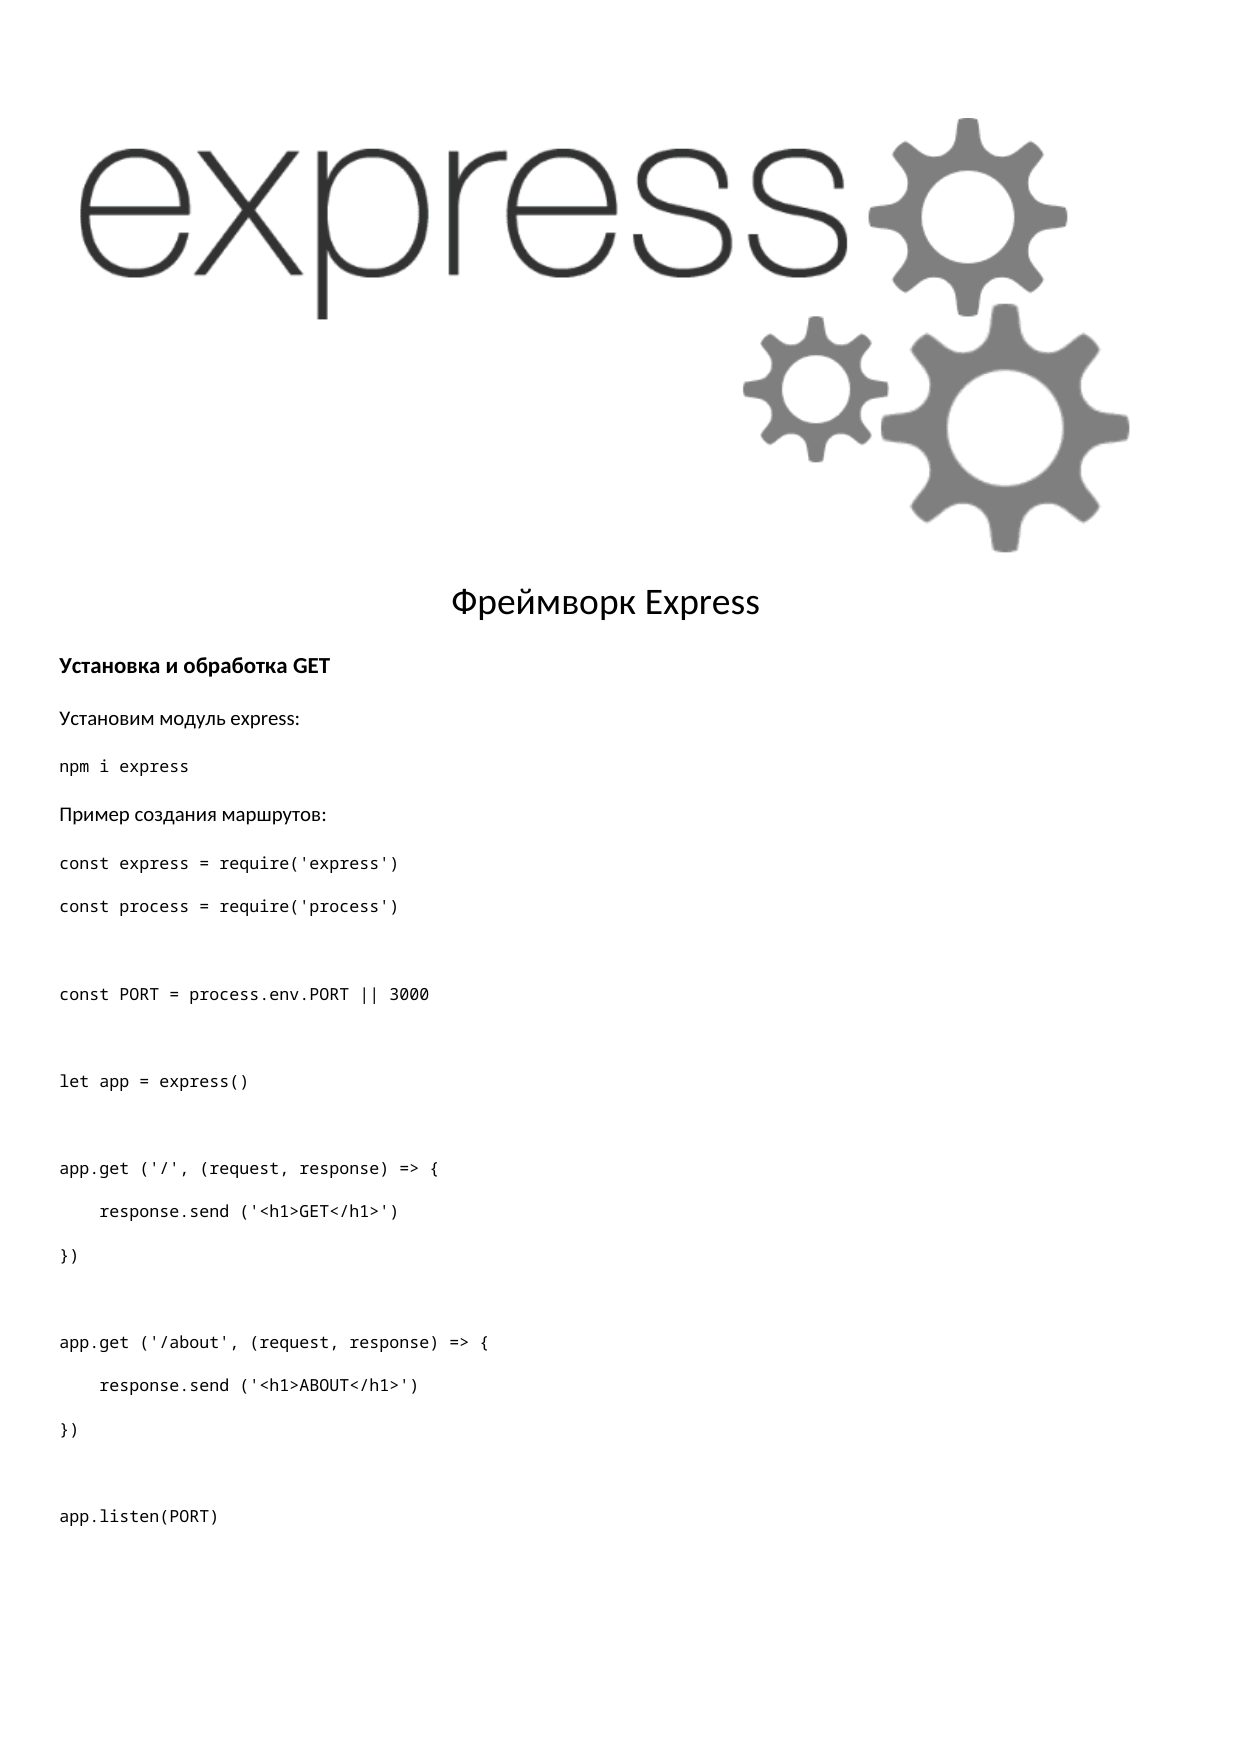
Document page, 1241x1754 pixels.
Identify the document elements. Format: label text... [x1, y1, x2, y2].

text const PORT = process.env.PORT || 3000 [59, 982, 1152, 1005]
text npm i express [59, 755, 1152, 777]
text response.send ('<h1>ABOUT</h1>') [59, 1374, 1152, 1397]
text Фреймворк Express [59, 578, 1152, 624]
text Установка и обработка GET [59, 652, 1152, 680]
text app.get ('/', (request, response) => { [59, 1156, 1152, 1179]
text }) [59, 1418, 1152, 1440]
text const process = require('process') [59, 895, 1152, 918]
text }) [59, 1243, 1152, 1266]
text app.get ('/about', (request, response) => { [59, 1331, 1152, 1353]
text response.send ('<h1>GET</h1>') [59, 1200, 1152, 1223]
text const express = require('express') [59, 852, 1152, 874]
text Пример создания маршрутов: [59, 802, 1152, 827]
text app.listen(PORT) [59, 1505, 1152, 1527]
text let app = express() [59, 1069, 1152, 1092]
picture [80, 118, 1131, 554]
text Установим модуль express: [59, 705, 1152, 730]
